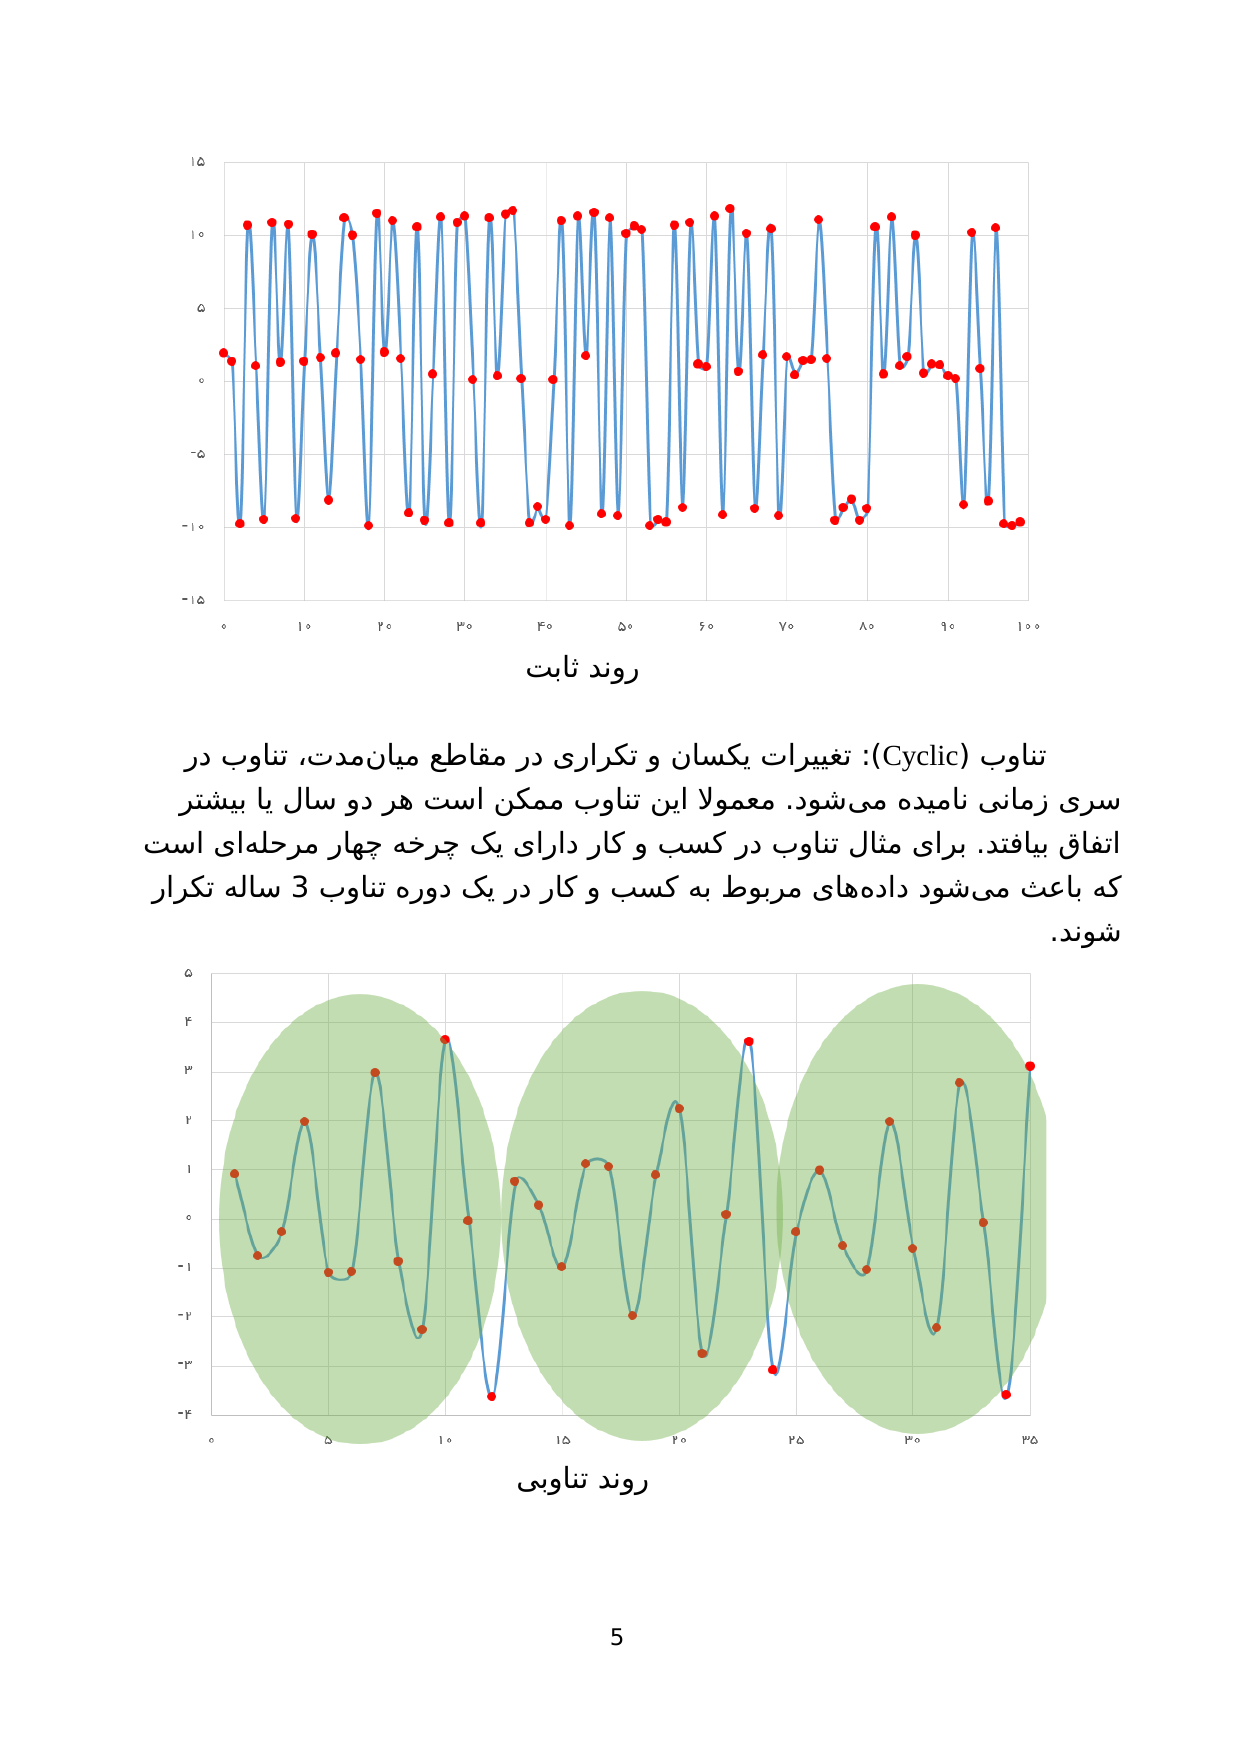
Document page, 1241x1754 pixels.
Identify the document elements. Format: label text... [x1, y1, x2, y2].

picture [172, 147, 1047, 643]
text روند ثابت [118, 651, 1122, 684]
picture [168, 958, 1047, 1454]
text روند تناوبی [118, 1462, 1122, 1496]
text تناوب (Cyclic): تغییرات یکسان و تکراری در مقاطع میان‌مدت، تناوب در سری زمانی نامیده می‌شود. معمولا این تناوب ممکن است هر دو سال یا بیشتر اتفاق بیافتد. برای مثال تناوب در کسب و کار دارای یک چرخه چهار مرحله‌ای است که باعث می‌شود داده‌های مربوط به کسب و کار در یک دوره تناوب 3 ساله تکرار شوند. [118, 738, 1122, 949]
